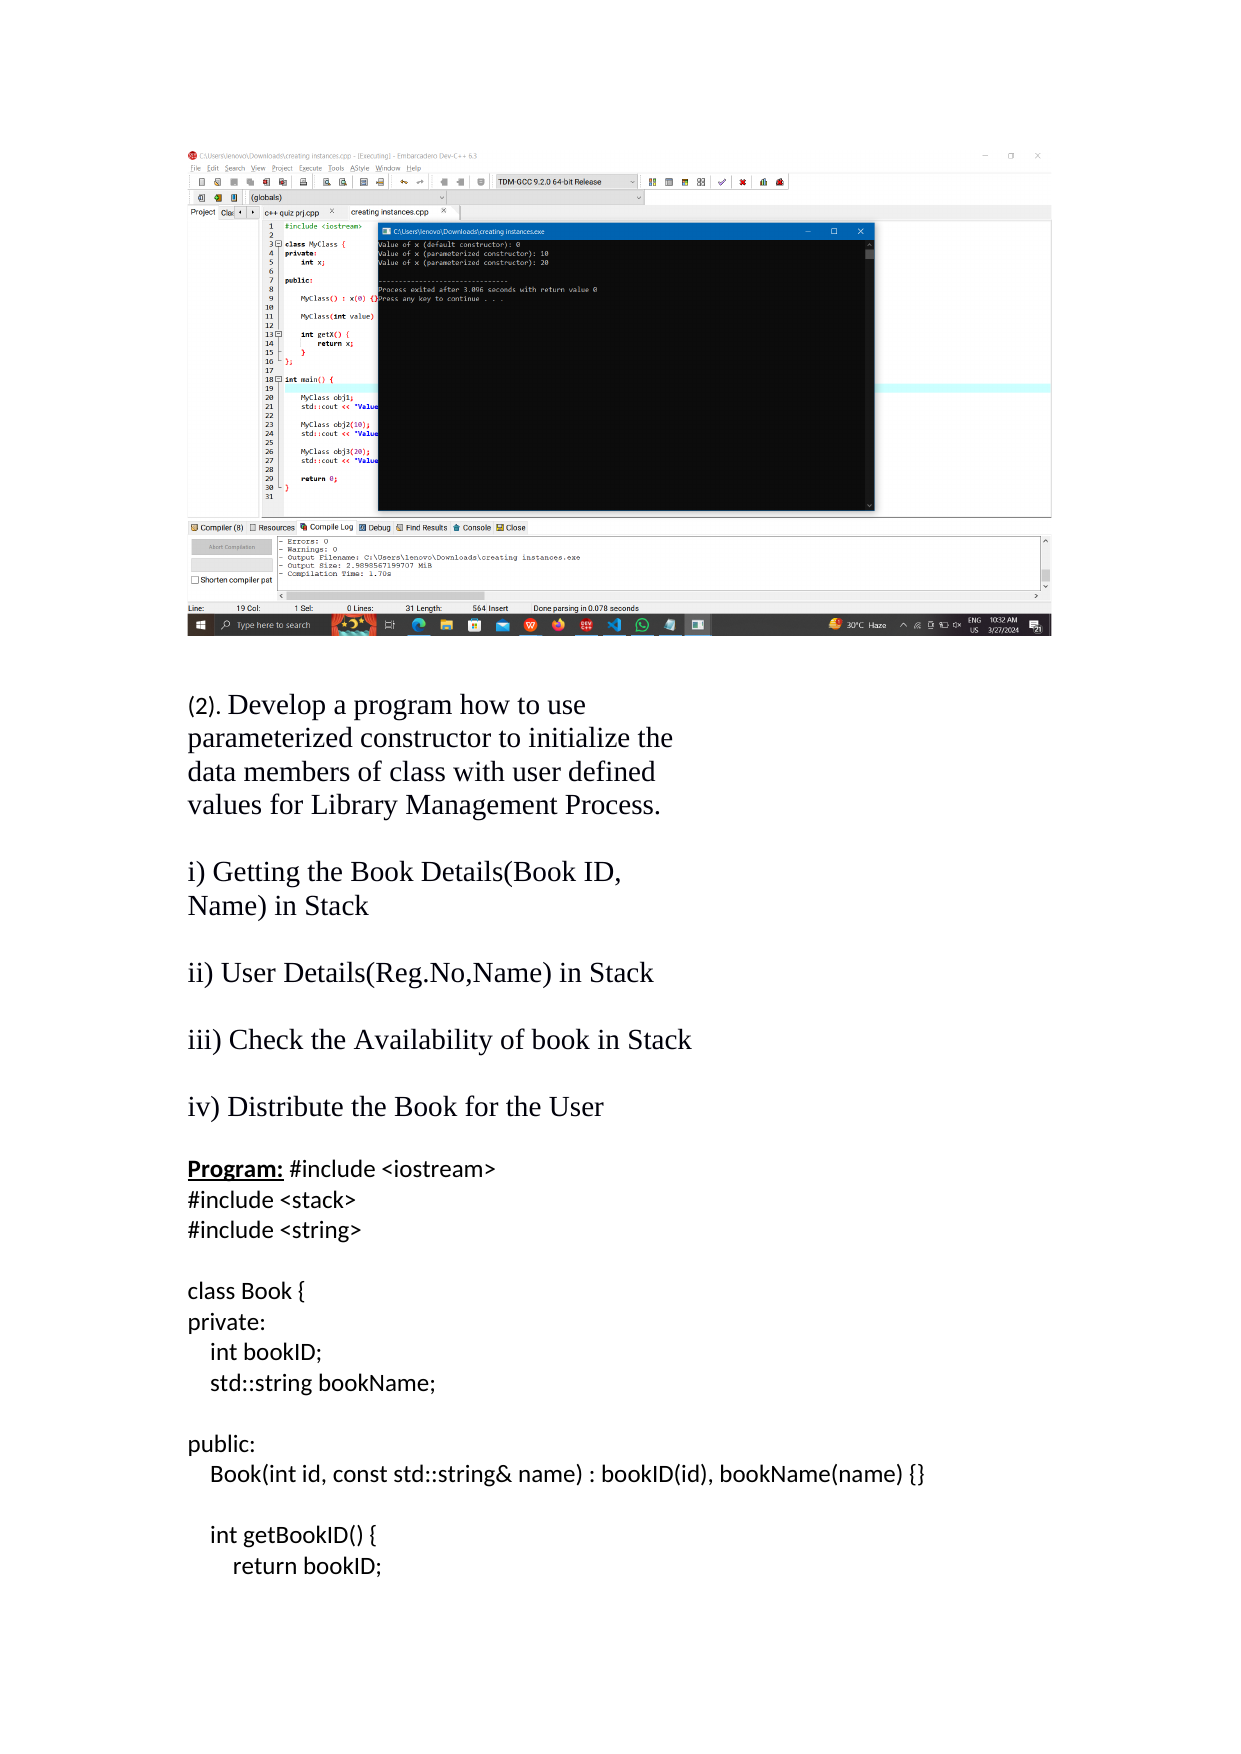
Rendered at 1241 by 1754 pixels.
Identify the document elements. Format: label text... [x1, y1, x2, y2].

text (2). Develop a program how to use [187, 687, 1053, 720]
text std::string bookName; [187, 1367, 1053, 1398]
text values for Library Management Process. [187, 787, 1053, 821]
picture [187, 150, 1052, 636]
text iii) Check the Availability of book in Stack [187, 1022, 1053, 1056]
text class Book { [187, 1276, 1053, 1306]
text private: [187, 1306, 1053, 1337]
text int getBookID() { [187, 1520, 1053, 1550]
text int bookID; [187, 1337, 1053, 1367]
text #include <string> [187, 1214, 1053, 1245]
text return bookID; [187, 1550, 1053, 1581]
text Name) in Stack [187, 888, 1053, 922]
text i) Getting the Book Details(Book ID, [187, 854, 1053, 888]
text Book(int id, const std::string& name) : bookID(id), bookName(name) {} [187, 1459, 1053, 1489]
text public: [187, 1428, 1053, 1459]
text #include <stack> [187, 1184, 1053, 1214]
text parameterized constructor to initialize the [187, 720, 1053, 754]
text iv) Distribute the Book for the User [187, 1089, 1053, 1123]
text Program: #include <iostream> [187, 1153, 1053, 1184]
text ii) User Details(Reg.No,Name) in Stack [187, 955, 1053, 989]
text data members of class with user defined [187, 754, 1053, 787]
